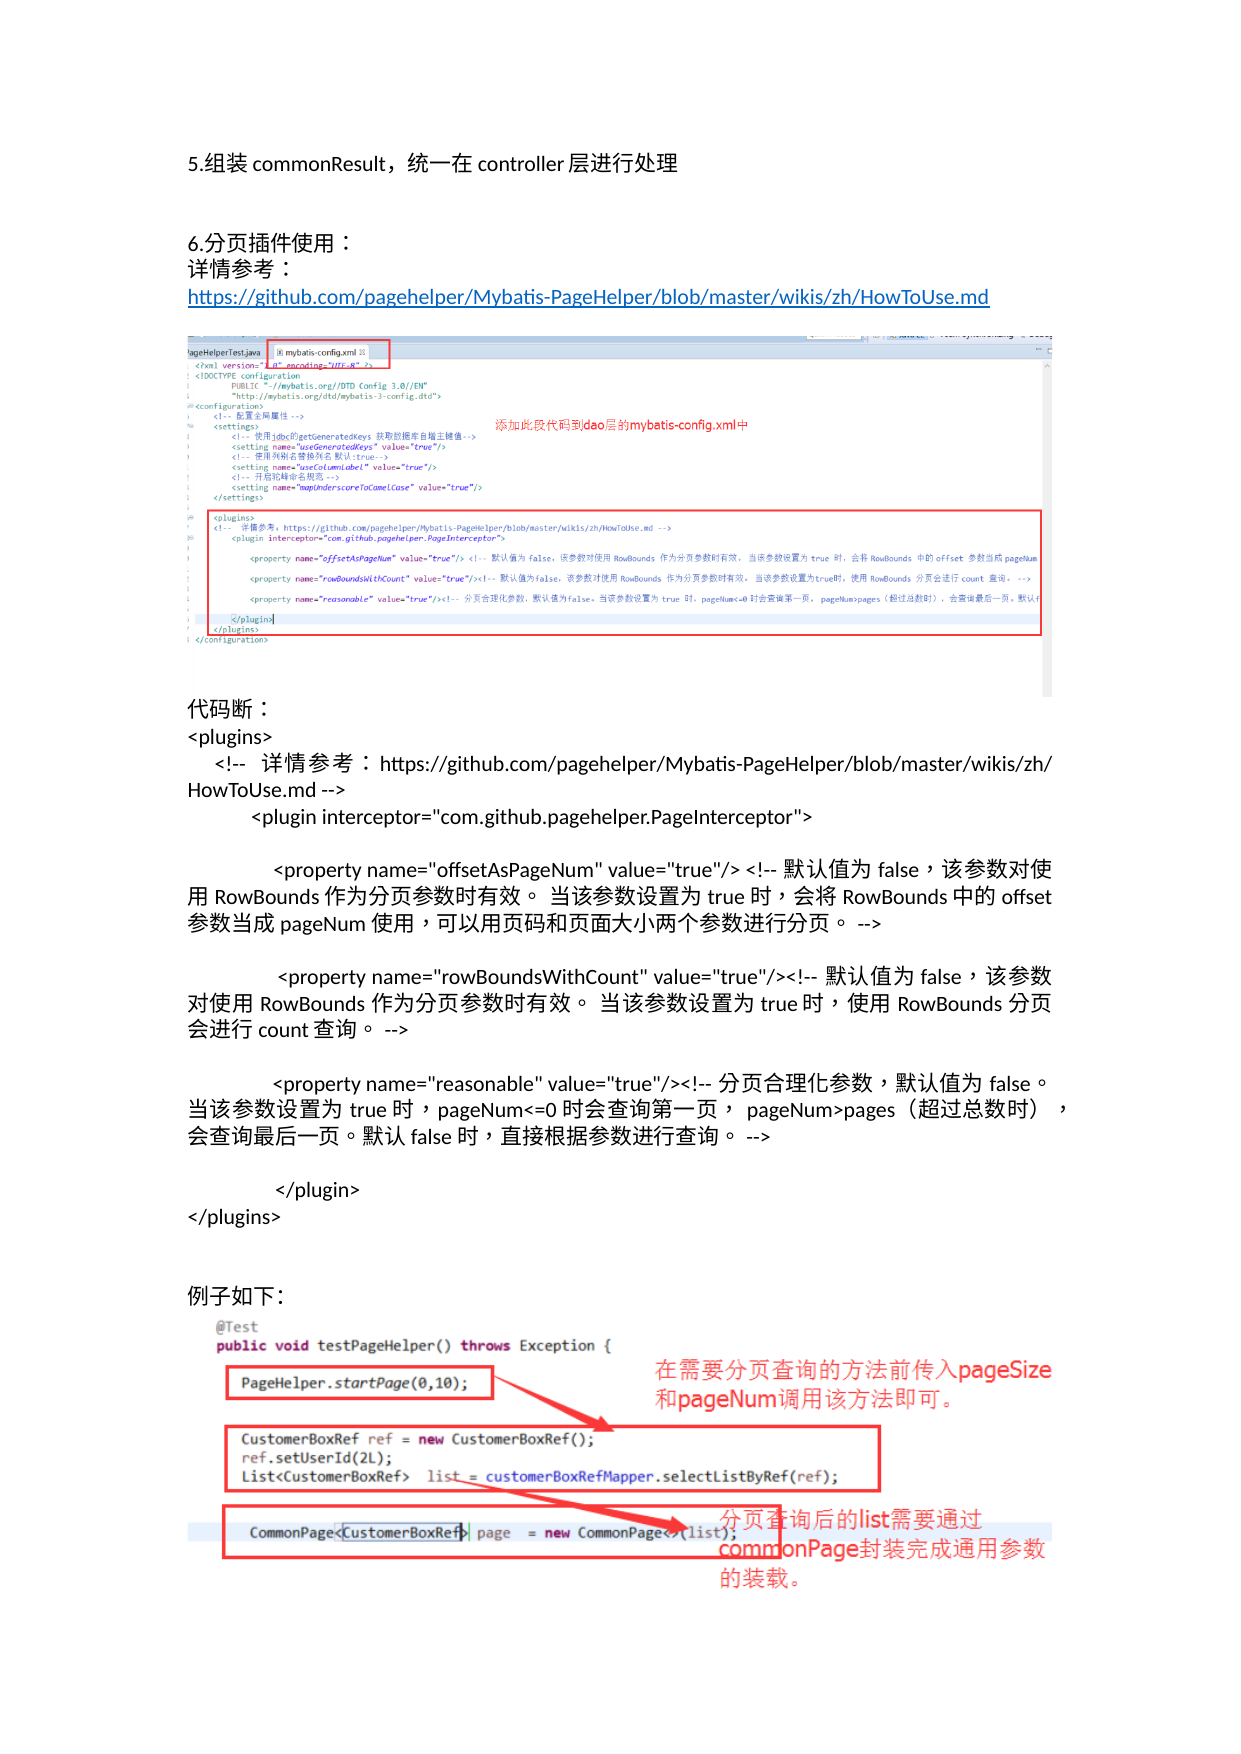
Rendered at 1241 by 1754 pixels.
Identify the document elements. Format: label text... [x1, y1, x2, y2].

text <property name="reasonable" value="true"/><!-- 分页合理化参数，默认值为false。当该参数设置为 true 时，pageNum<=0 时会查询第一页， pageNum>pages（超过总数时），会查询最后一页。默认false 时，直接根据参数进行查询。 --> [187, 1070, 1053, 1150]
text 6.分页插件使用： [187, 230, 1053, 257]
text <plugin interceptor="com.github.pagehelper.PageInterceptor"> [187, 803, 1053, 830]
picture [187, 336, 1053, 697]
text 5.组装commonResult，统一在controller层进行处理 [187, 150, 1053, 177]
text <property name="rowBoundsWithCount" value="true"/><!-- 默认值为false，该参数对使用 RowBounds 作为分页参数时有效。 当该参数设置为true时，使用 RowBounds 分页会进行 count 查询。 --> [187, 963, 1053, 1043]
text 代码断： [187, 697, 1053, 723]
picture [187, 1309, 1053, 1592]
text <plugins> [187, 723, 1053, 750]
text https://github.com/pagehelper/Mybatis-PageHelper/blob/master/wikis/zh/HowToUse.md [187, 283, 1053, 310]
text </plugins> [187, 1203, 1053, 1230]
text </plugin> [187, 1176, 1053, 1203]
text 详情参考： [187, 257, 1053, 283]
text <!-- 详情参考：https://github.com/pagehelper/Mybatis-PageHelper/blob/master/wikis/zh/HowToUse.md --> [187, 750, 1053, 803]
text <property name="offsetAsPageNum" value="true"/> <!-- 默认值为 false，该参数对使用 RowBounds 作为分页参数时有效。 当该参数设置为 true 时，会将 RowBounds 中的 offset 参数当成 pageNum 使用，可以用页码和页面大小两个参数进行分页。 --> [187, 856, 1053, 936]
text 例子如下： [187, 1283, 1053, 1309]
